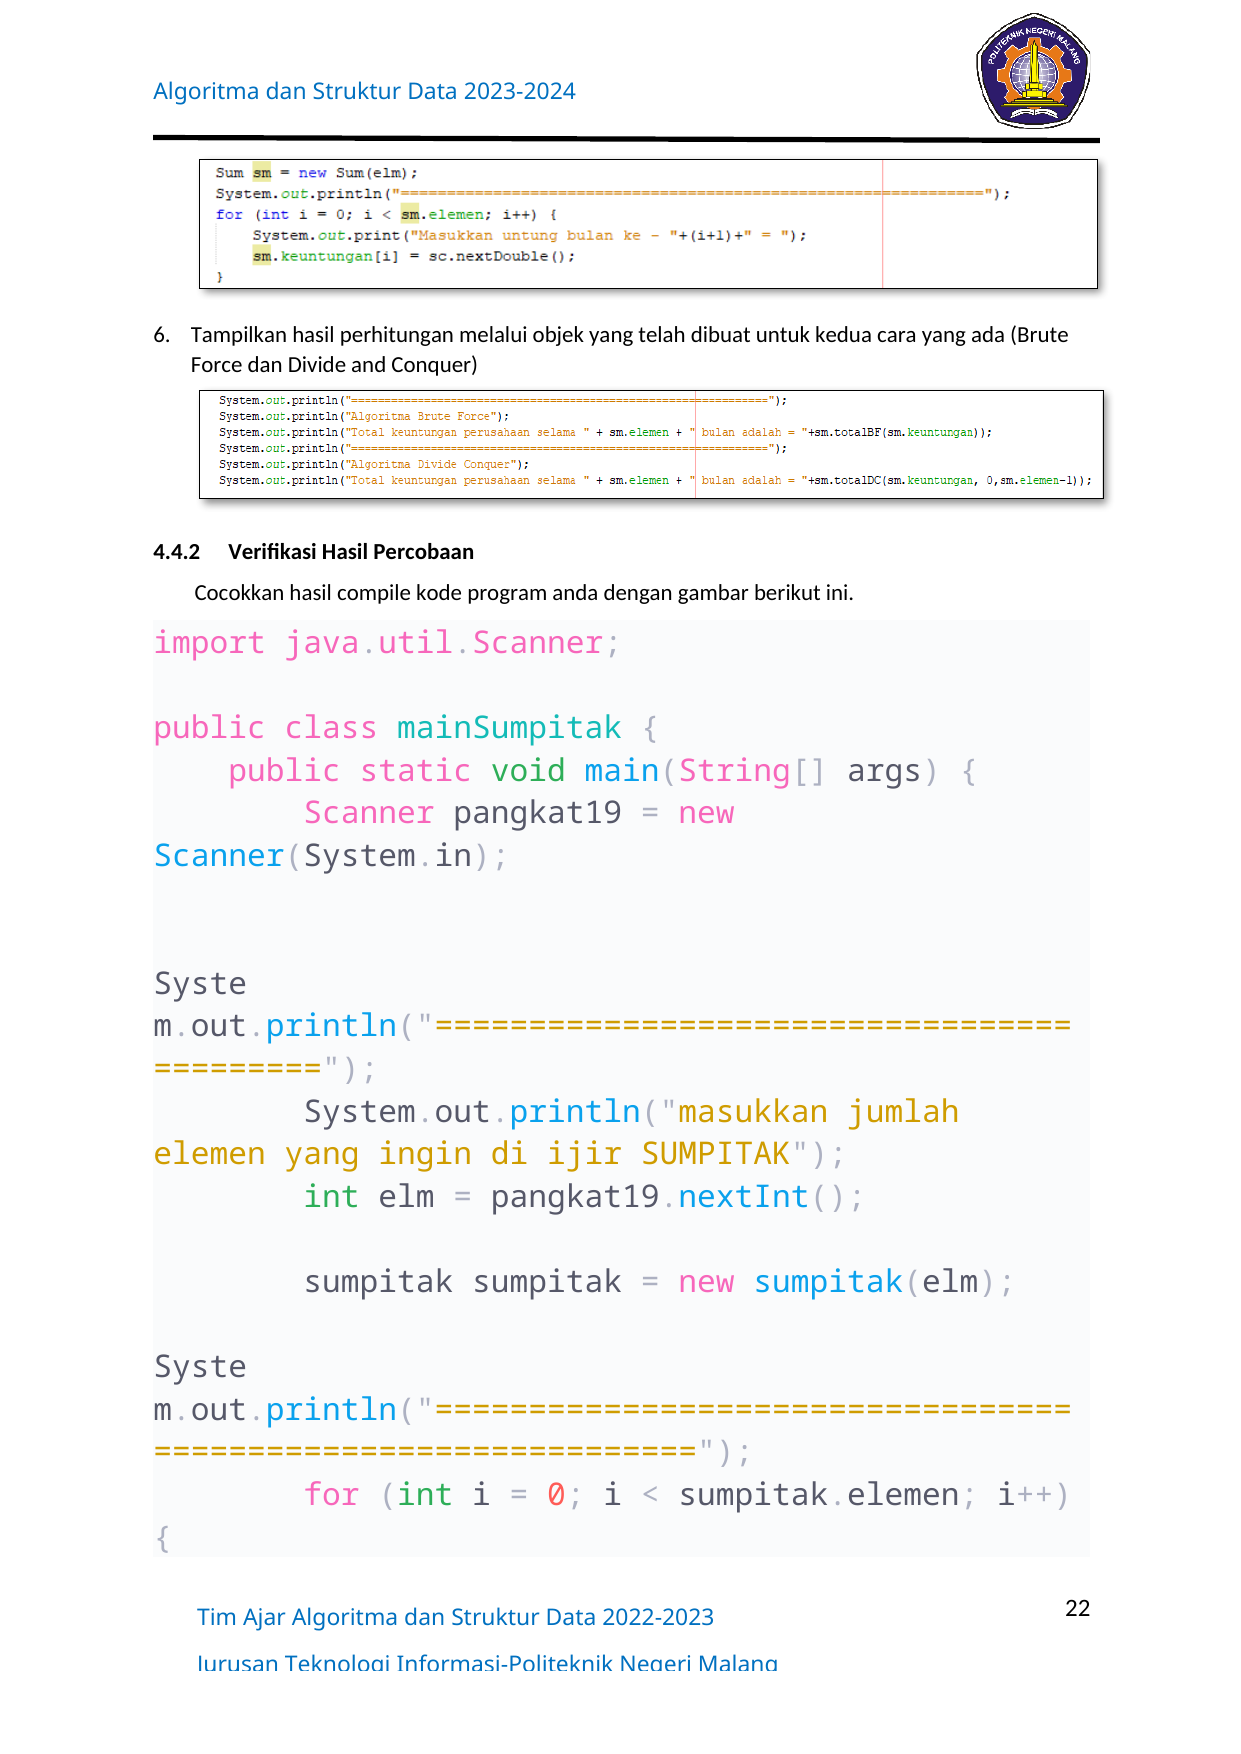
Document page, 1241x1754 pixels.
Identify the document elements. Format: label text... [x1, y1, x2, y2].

text System.out.println("masukkan jumlah elemen yang ingin di ijir SUMPITAK"); [153, 1088, 1090, 1174]
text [153, 1302, 1090, 1472]
text int elm = pangkat19.nextInt(); [153, 1174, 1090, 1216]
picture [976, 13, 1091, 129]
text sumpitak sumpitak = new sumpitak(elm); [153, 1259, 1090, 1302]
list Verifikasi Hasil Percobaan [153, 537, 1090, 565]
text for (int i = 0; i < sumpitak.elemen; i++) { [153, 1472, 1090, 1557]
picture [200, 160, 1097, 288]
text System.out.println("==========================================="); [153, 918, 1090, 1088]
text import java.util.Scanner; [153, 620, 1090, 662]
list Tampilkan hasil perhitungan melalui objek yang telah dibuat untuk kedua cara yang ada (Brute Force dan Divide and Conquer) [153, 320, 1090, 379]
text Cocokkan hasil compile kode program anda dengan gambar berikut ini. [153, 578, 1090, 606]
text Scanner pangkat19 = new Scanner(System.in); [153, 790, 1090, 876]
text public class mainSumpitak { [153, 705, 1090, 748]
picture [200, 391, 1103, 498]
text public static void main(String[] args) { [153, 748, 1090, 790]
